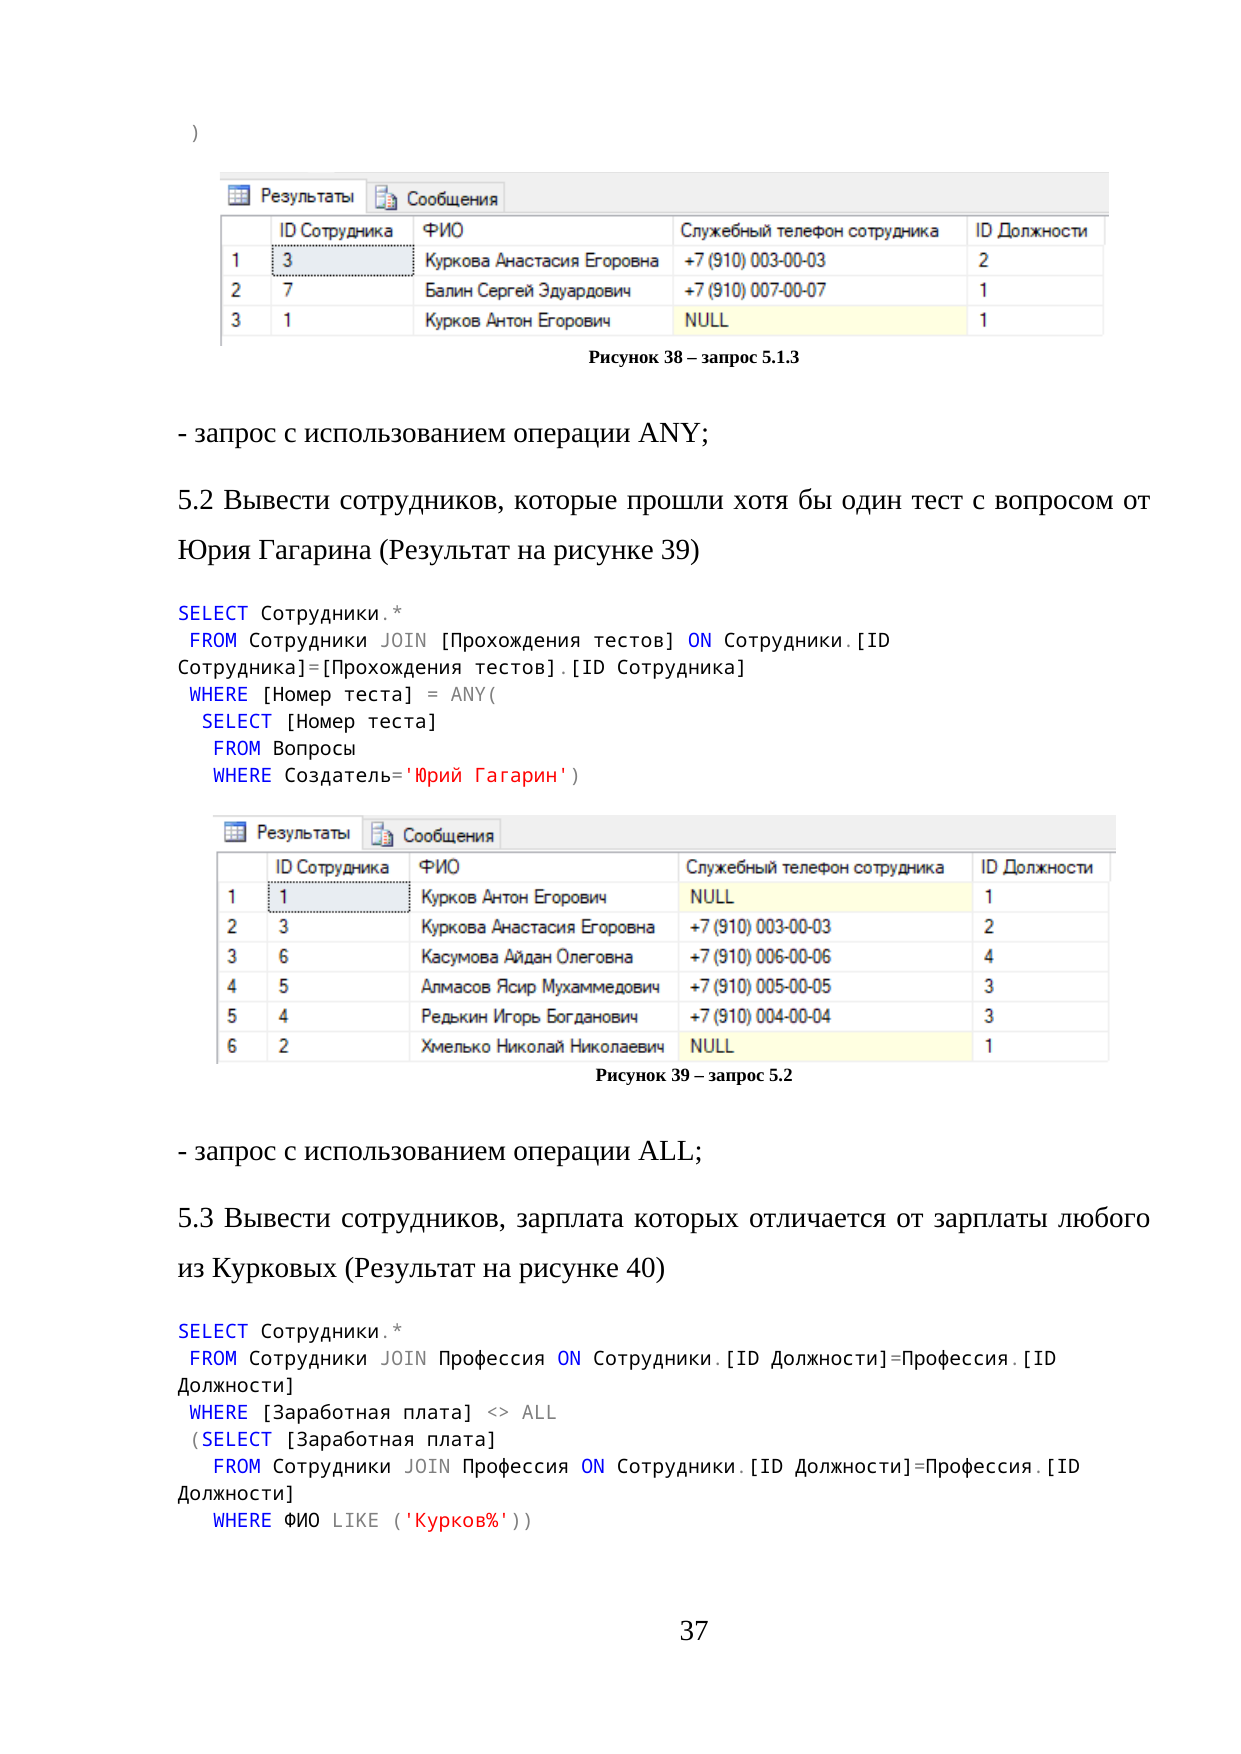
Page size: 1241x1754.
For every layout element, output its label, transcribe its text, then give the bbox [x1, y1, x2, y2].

text WHERE ФИО LIKE ('Курков%')) [177, 1506, 1152, 1533]
text WHERE [Номер теста] = ANY( [177, 680, 1152, 707]
text (SELECT [Заработная плата] [177, 1425, 1152, 1452]
text 5.3 Вывести сотрудников, зарплата которых отличается от зарплаты любого из Курковых (Результат на рисунке 40) [177, 1200, 1152, 1284]
text WHERE [Заработная плата] <> ALL [177, 1398, 1152, 1425]
text FROM Сотрудники JOIN [Прохождения тестов] ON Сотрудники.[ID Сотрудника]=[Прохождения тестов].[ID Сотрудника] [177, 626, 1152, 680]
text ) [177, 118, 1152, 145]
text FROM Вопросы [177, 734, 1152, 761]
text SELECT Сотрудники.* [177, 599, 1152, 626]
text - запрос с использованием операции ALL; [177, 1133, 1152, 1166]
text SELECT [Номер теста] [177, 707, 1152, 734]
text FROM Сотрудники JOIN Профессия ON Сотрудники.[ID Должности]=Профессия.[ID Должности] [177, 1344, 1152, 1398]
text WHERE Создатель='Юрий Гагарин') [177, 761, 1152, 788]
text 5.2 Вывести сотрудников, которые прошли хотя бы один тест с вопросом от Юрия Гагарина (Результат на рисунке 39) [177, 482, 1152, 566]
picture [212, 815, 1116, 1064]
text - запрос с использованием операции ANY; [177, 415, 1152, 448]
text FROM Сотрудники JOIN Профессия ON Сотрудники.[ID Должности]=Профессия.[ID Должности] [177, 1452, 1152, 1506]
text SELECT Сотрудники.* [177, 1317, 1152, 1344]
picture [219, 172, 1109, 346]
